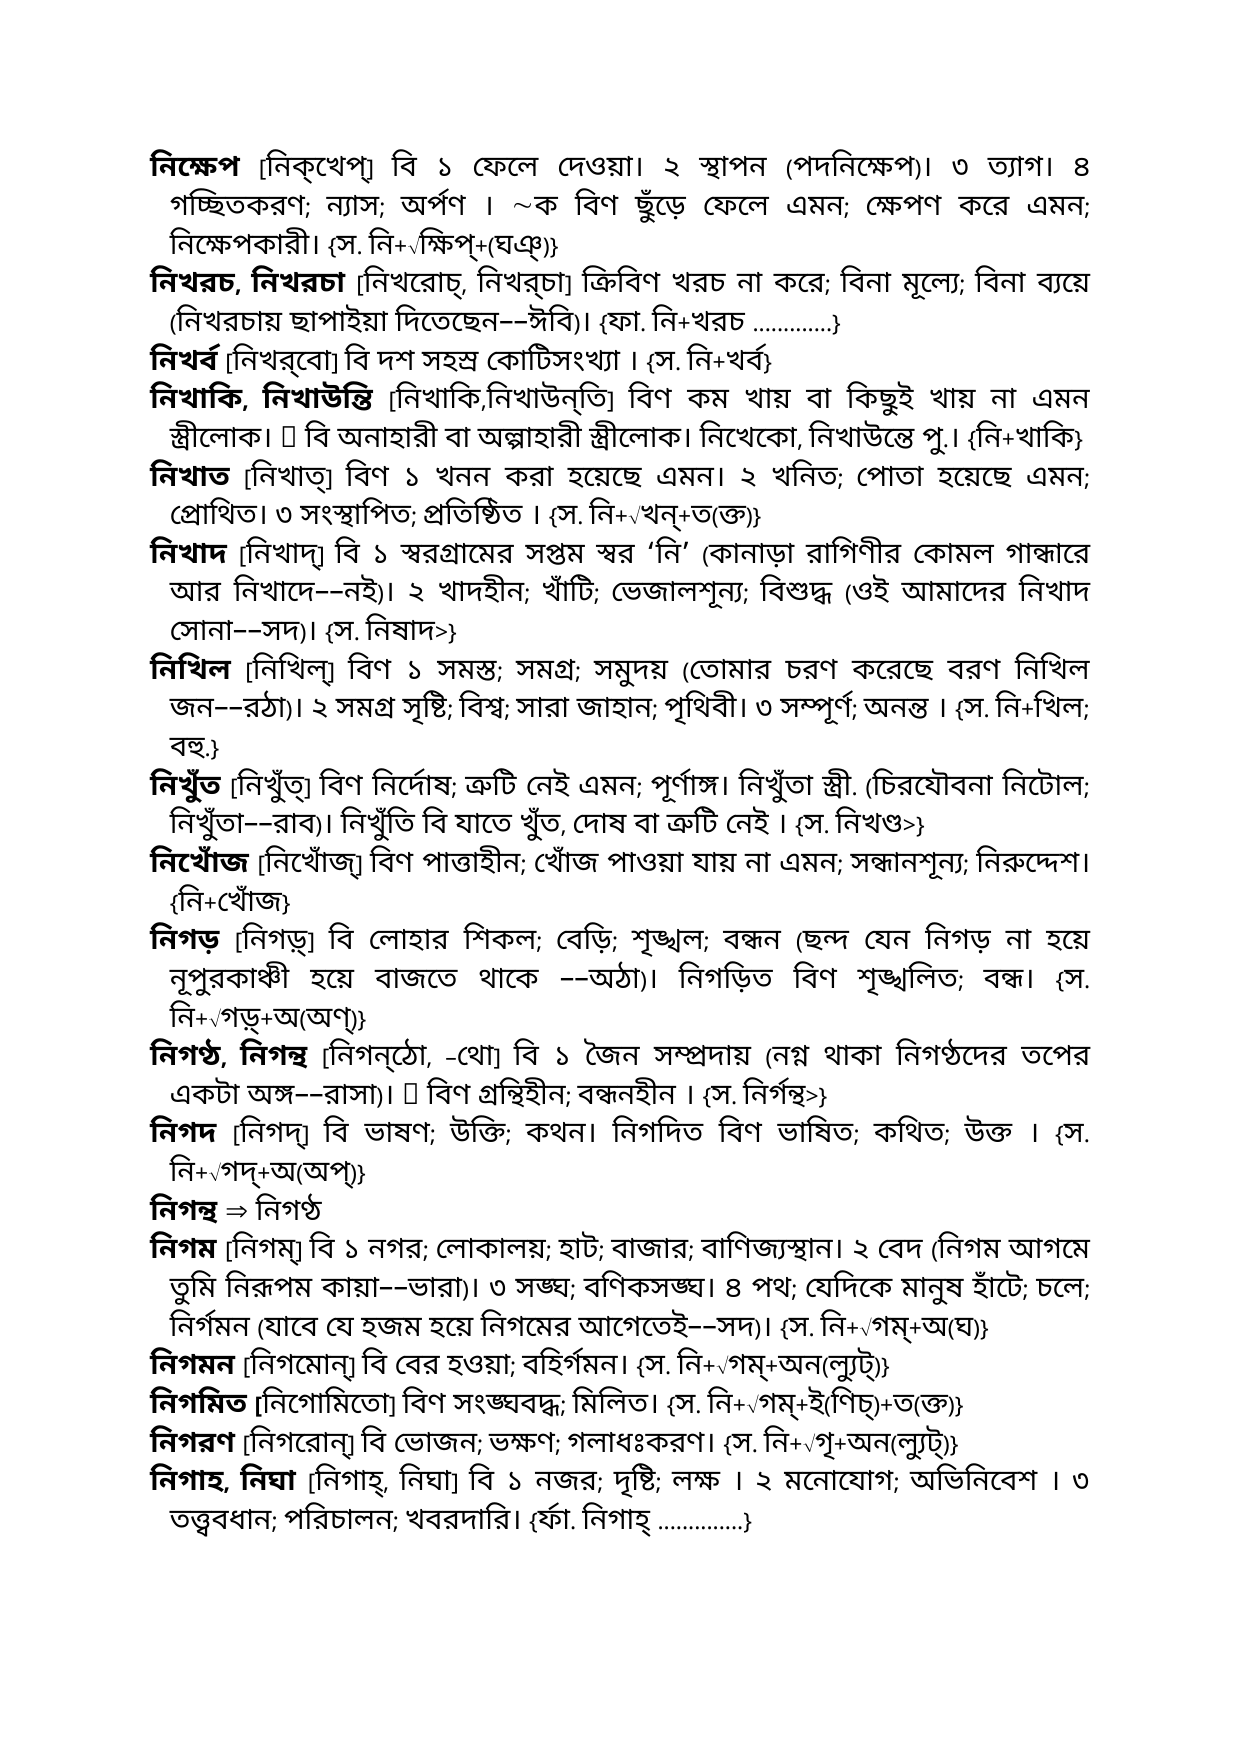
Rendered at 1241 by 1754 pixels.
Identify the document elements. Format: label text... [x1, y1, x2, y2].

text নিগদ [নিগদ্‌] বি ভাষণ; উক্তি; কথন। নিগদিত বিণ ভাষিত; কথিত; উক্ত । {স. নি+গদ্‌+অ(অপ্‌)} [150, 1116, 1090, 1193]
text নিখাদ [নিখাদ্‌] বি ১ স্বরগ্রামের সপ্তম স্বর ‘নি’ (কানাড়া রাগিণীর কোমল গান্ধারে আর নিখাদে––নই)। ২ খাদহীন; খাঁটি; ভেজালশূন্য; বিশুদ্ধ (ওই আমাদের নিখাদ সোনা––সদ)। {স. নিষাদ>} [150, 536, 1090, 652]
text নিগড় [নিগড়্‌] বি লোহার শিকল; বেড়ি; শৃঙ্খল; বন্ধন (ছন্দ যেন নিগড় না হয়ে নূপুরকাঞ্চী হয়ে বাজতে থাকে ––অঠা)। নিগড়িত বিণ শৃঙ্খলিত; বন্ধ। {স. নি+গড়্‌+অ(অণ্‌)} [150, 923, 1090, 1039]
text নিখর্ব [নিখর্‌বো] বি দশ সহস্র কোটিসংখ্যা । {স. নি+খর্ব} [150, 343, 1090, 382]
text নিগম [নিগম্‌] বি ১ নগর; লোকালয়; হাট; বাজার; বাণিজ্যস্থান। ২ বেদ (নিগম আগমে তুমি নিরূপম কায়া––ভারা)। ৩ সঙ্ঘ; বণিকসঙ্ঘ। ৪ পথ; যেদিকে মানুষ হাঁটে; চলে; নির্গমন (যাবে যে হজম হয়ে নিগমের আগেতেই––সদ)। {স. নি+গম্‌+অ(ঘ)} [150, 1232, 1090, 1348]
text নিগাহ, নিঘা [নিগাহ্‌, নিঘা] বি ১ নজর; দৃষ্টি; লক্ষ । ২ মনোযোগ; অভিনিবেশ । ৩ তত্ত্ববধান; পরিচালন; খবরদারি। {র্ফা. নিগাহ্‌ ..............} [150, 1464, 1090, 1541]
text নিখাত [নিখাত্‌] বিণ ১ খনন করা হয়েছে এমন। ২ খনিত; পোতা হয়েছে এমন; প্রোথিত। ৩ সংস্থাপিত; প্রতিষ্ঠিত । {স. নি+খন্‌+ত(ক্ত)} [150, 459, 1090, 536]
text নিগন্থ নিগণ্ঠ [150, 1193, 1090, 1232]
text নিগণ্ঠ, নিগন্থ [নিগন্‌ঠো, –থো] বি ১ জৈন সম্প্রদায় (নগ্ন থাকা নিগণ্ঠদের তপের একটা অঙ্গ––রাসা)। বিণ গ্রন্থিহীন; বন্ধনহীন । {স. নির্গন্থ>} [150, 1039, 1090, 1116]
text নিখুঁত [নিখুঁত্‌] বিণ নির্দোষ; ত্রুটি নেই এমন; পূর্ণাঙ্গ। নিখুঁতা স্ত্রী. (চিরযৌবনা নিটোল; নিখুঁতা––রাব)। নিখুঁতি বি যাতে খুঁত, দোষ বা ত্রুটি নেই । {স. নিখণ্ড>} [150, 768, 1090, 846]
text নিগমন [নিগমোন্‌] বি বের হওয়া; বহির্গমন। {স. নি+গম্‌+অন(ল্যুট্‌)} [150, 1348, 1090, 1387]
text নিক্ষেপ [নিক্‌খেপ্‌] বি ১ ফেলে দেওয়া। ২ স্থাপন (পদনিক্ষেপ)। ৩ ত্যাগ। ৪ গচ্ছিতকরণ; ন্যাস; অর্পণ । ক বিণ ছুঁড়ে ফেলে এমন; ক্ষেপণ করে এমন; নিক্ষেপকারী। {স. নি+ক্ষিপ্‌+(ঘঞ্‌)} [150, 150, 1090, 266]
text নিখিল [নিখিল্‌] বিণ ১ সমস্ত; সমগ্র; সমুদয় (তোমার চরণ করেছে বরণ নিখিল জন––রঠা)। ২ সমগ্র সৃষ্টি; বিশ্ব; সারা জাহান; পৃথিবী। ৩ সম্পূর্ণ; অনন্ত । {স. নি+খিল; বহু.} [150, 652, 1090, 768]
text নিগরণ [নিগরোন্‌] বি ভোজন; ভক্ষণ; গলাধঃকরণ। {স. নি+গৃ+অন(ল্যুট্‌)} [150, 1425, 1090, 1464]
text নিখাকি, নিখাউন্তি [নিখাকি,নিখাউন্‌তি] বিণ কম খায় বা কিছুই খায় না এমন স্ত্রীলোক। বি অনাহারী বা অল্পাহারী স্ত্রীলোক। নিখেকো, নিখাউন্তে পু.। {নি+খাকি} [150, 382, 1090, 459]
text নিখোঁজ [নিখোঁজ্‌] বিণ পাত্তাহীন; খোঁজ পাওয়া যায় না এমন; সন্ধানশূন্য; নিরুদ্দেশ। {নি+খোঁজ} [150, 846, 1090, 923]
text নিখরচ, নিখরচা [নিখরোচ্‌, নিখর্‌চা] ক্রিবিণ খরচ না করে; বিনা মূল্যে; বিনা ব্যয়ে (নিখরচায় ছাপাইয়া দিতেছেন––ঈবি)। {ফা. নি+খরচ .............} [150, 266, 1090, 343]
text নিগমিত [নিগোমিতো] বিণ সংঙ্ঘবদ্ধ; মিলিত। {স. নি+গম্‌+ই(ণিচ্‌)+ত(ক্ত)} [150, 1387, 1090, 1425]
